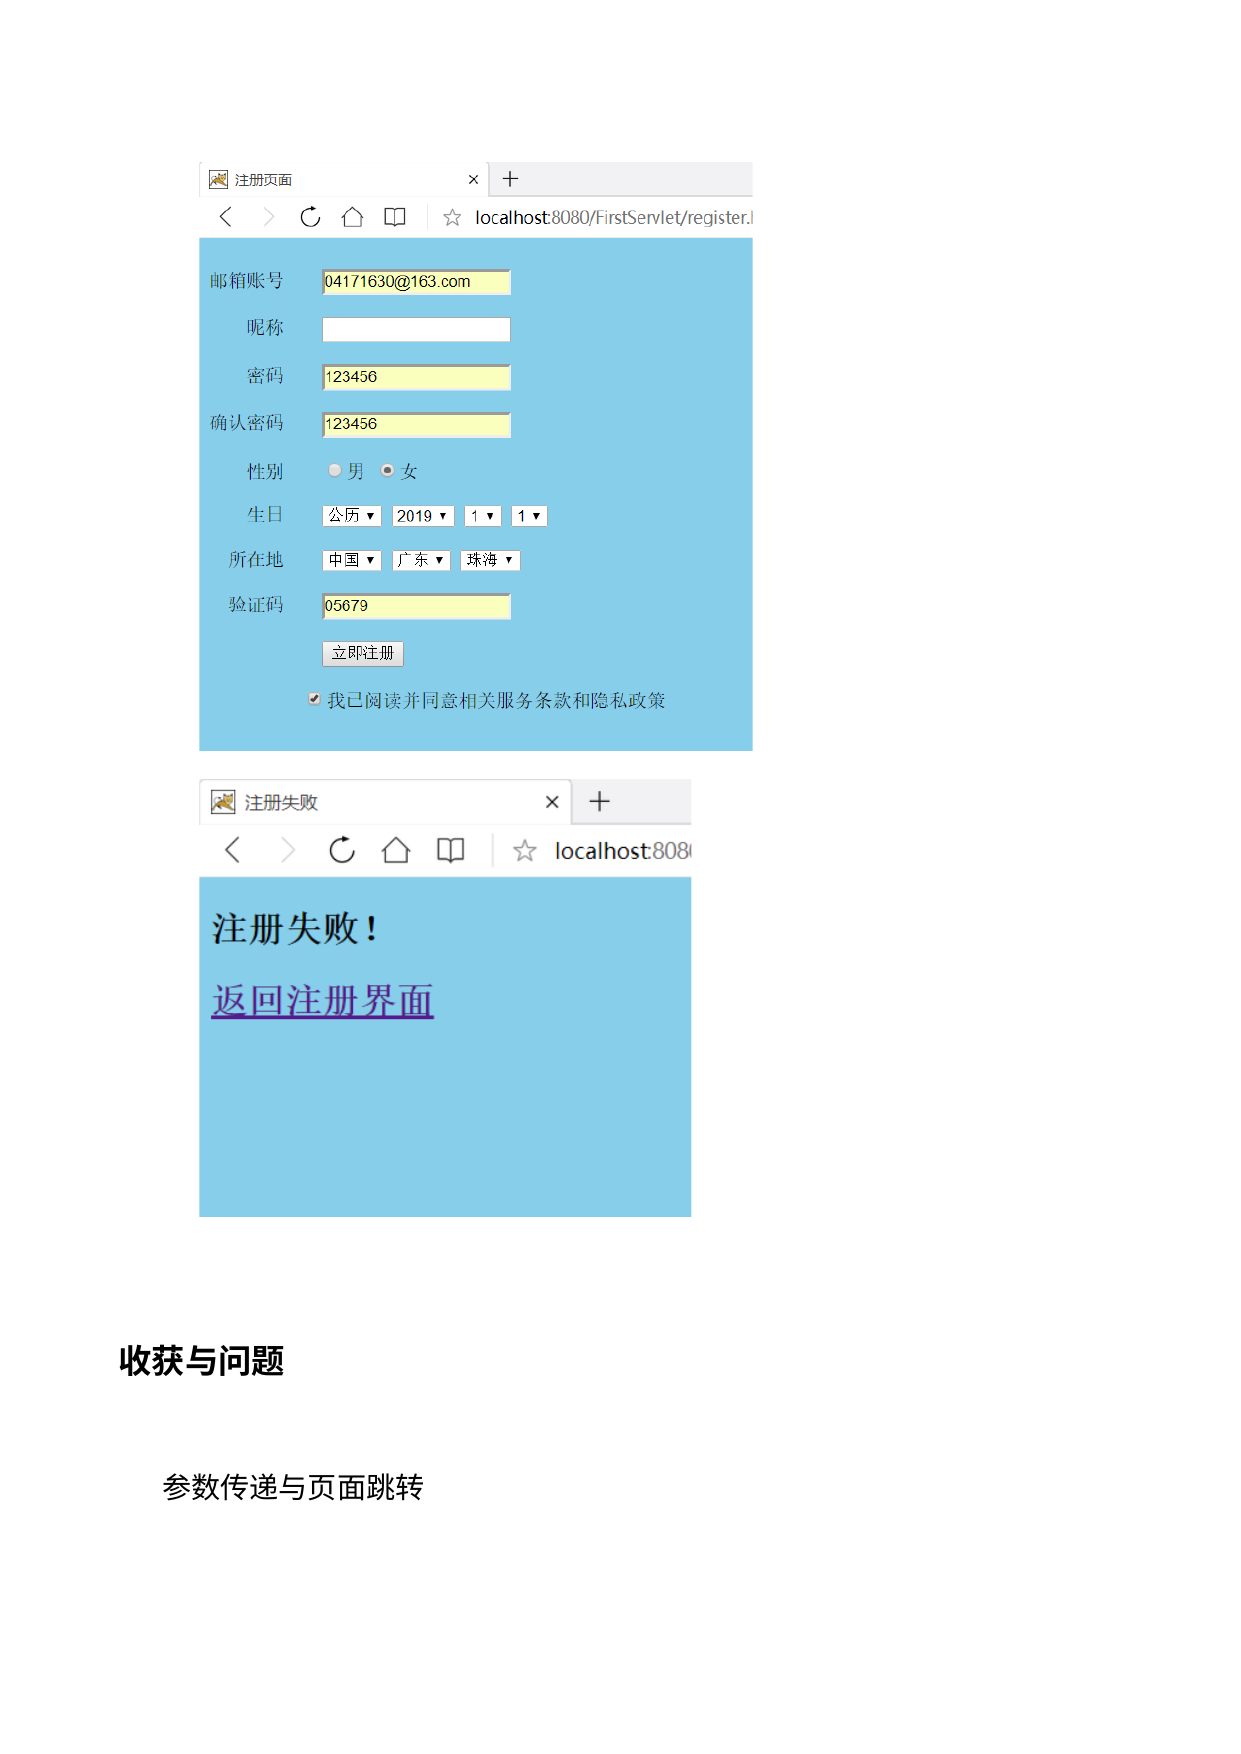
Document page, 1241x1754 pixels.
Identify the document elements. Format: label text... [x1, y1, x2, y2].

text 参数传递与页面跳转 [162, 1454, 1093, 1519]
picture [199, 779, 692, 1217]
picture [199, 162, 753, 751]
subtitle 收获与问题 [118, 1327, 1093, 1392]
